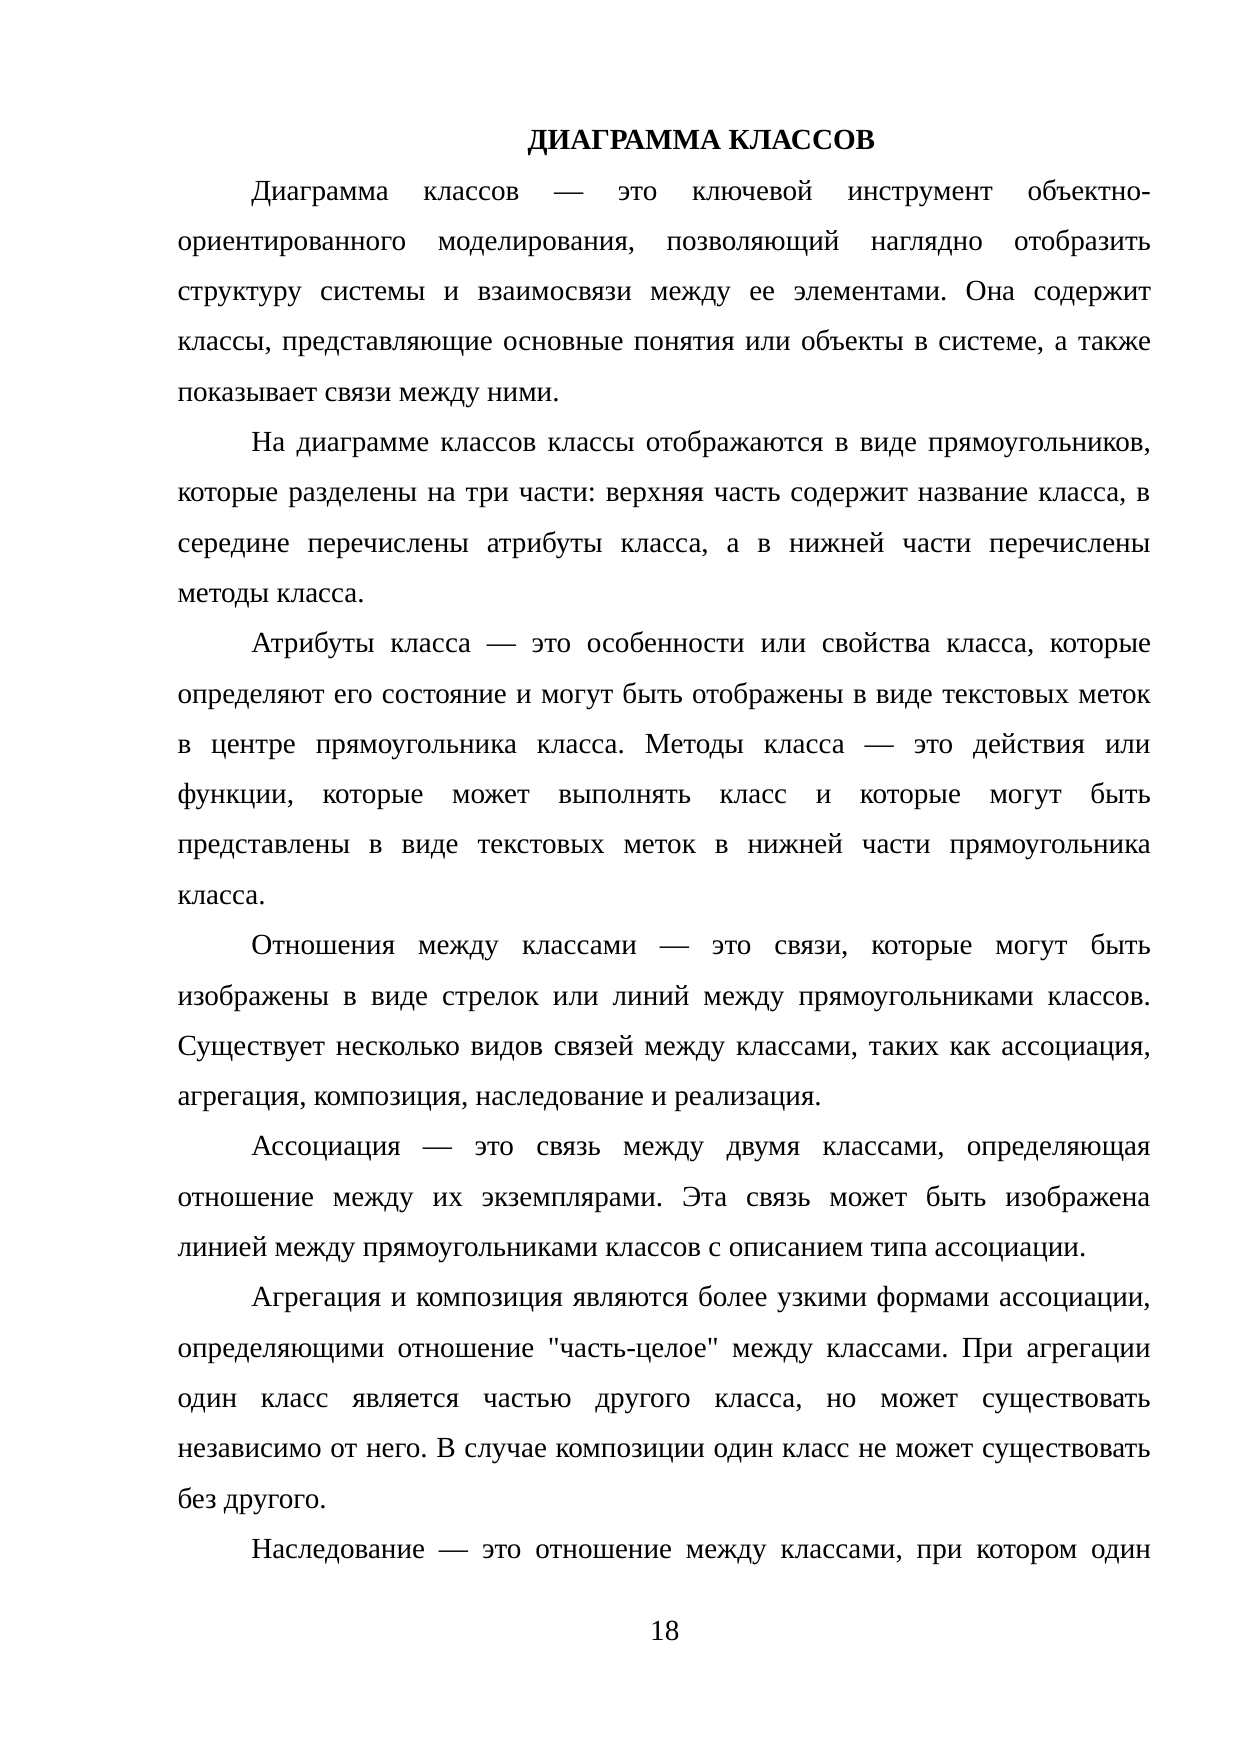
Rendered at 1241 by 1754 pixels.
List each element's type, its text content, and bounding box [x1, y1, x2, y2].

text Агрегация и композиция являются более узкими формами ассоциации, определяющими отношение "часть-целое" между классами. При агрегации один класс является частью другого класса, но может существовать независимо от него. В случае композиции один класс не может существовать без другого. [177, 1279, 1152, 1514]
text Отношения между классами — это связи, которые могут быть изображены в виде стрелок или линий между прямоугольниками классов. Существует несколько видов связей между классами, таких как ассоциация, агрегация, композиция, наследование и реализация. [177, 927, 1152, 1112]
subtitle ДИАГРАММА КЛАССОВ [251, 122, 1152, 156]
text Диаграмма классов — это ключевой инструмент объектно-ориентированного моделирования, позволяющий наглядно отобразить структуру системы и взаимосвязи между ее элементами. Она содержит классы, представляющие основные понятия или объекты в системе, а также показывает связи между ними. [177, 173, 1152, 407]
text На диаграмме классов классы отображаются в виде прямоугольников, которые разделены на три части: верхняя часть содержит название класса, в середине перечислены атрибуты класса, а в нижней части перечислены методы класса. [177, 424, 1152, 609]
text Атрибуты класса — это особенности или свойства класса, которые определяют его состояние и могут быть отображены в виде текстовых меток в центре прямоугольника класса. Методы класса — это действия или функции, которые может выполнять класс и которые могут быть представлены в виде текстовых меток в нижней части прямоугольника класса. [177, 625, 1152, 911]
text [177, 1531, 1152, 1564]
text Ассоциация — это связь между двумя классами, определяющая отношение между их экземплярами. Эта связь может быть изображена линией между прямоугольниками классов с описанием типа ассоциации. [177, 1128, 1152, 1263]
